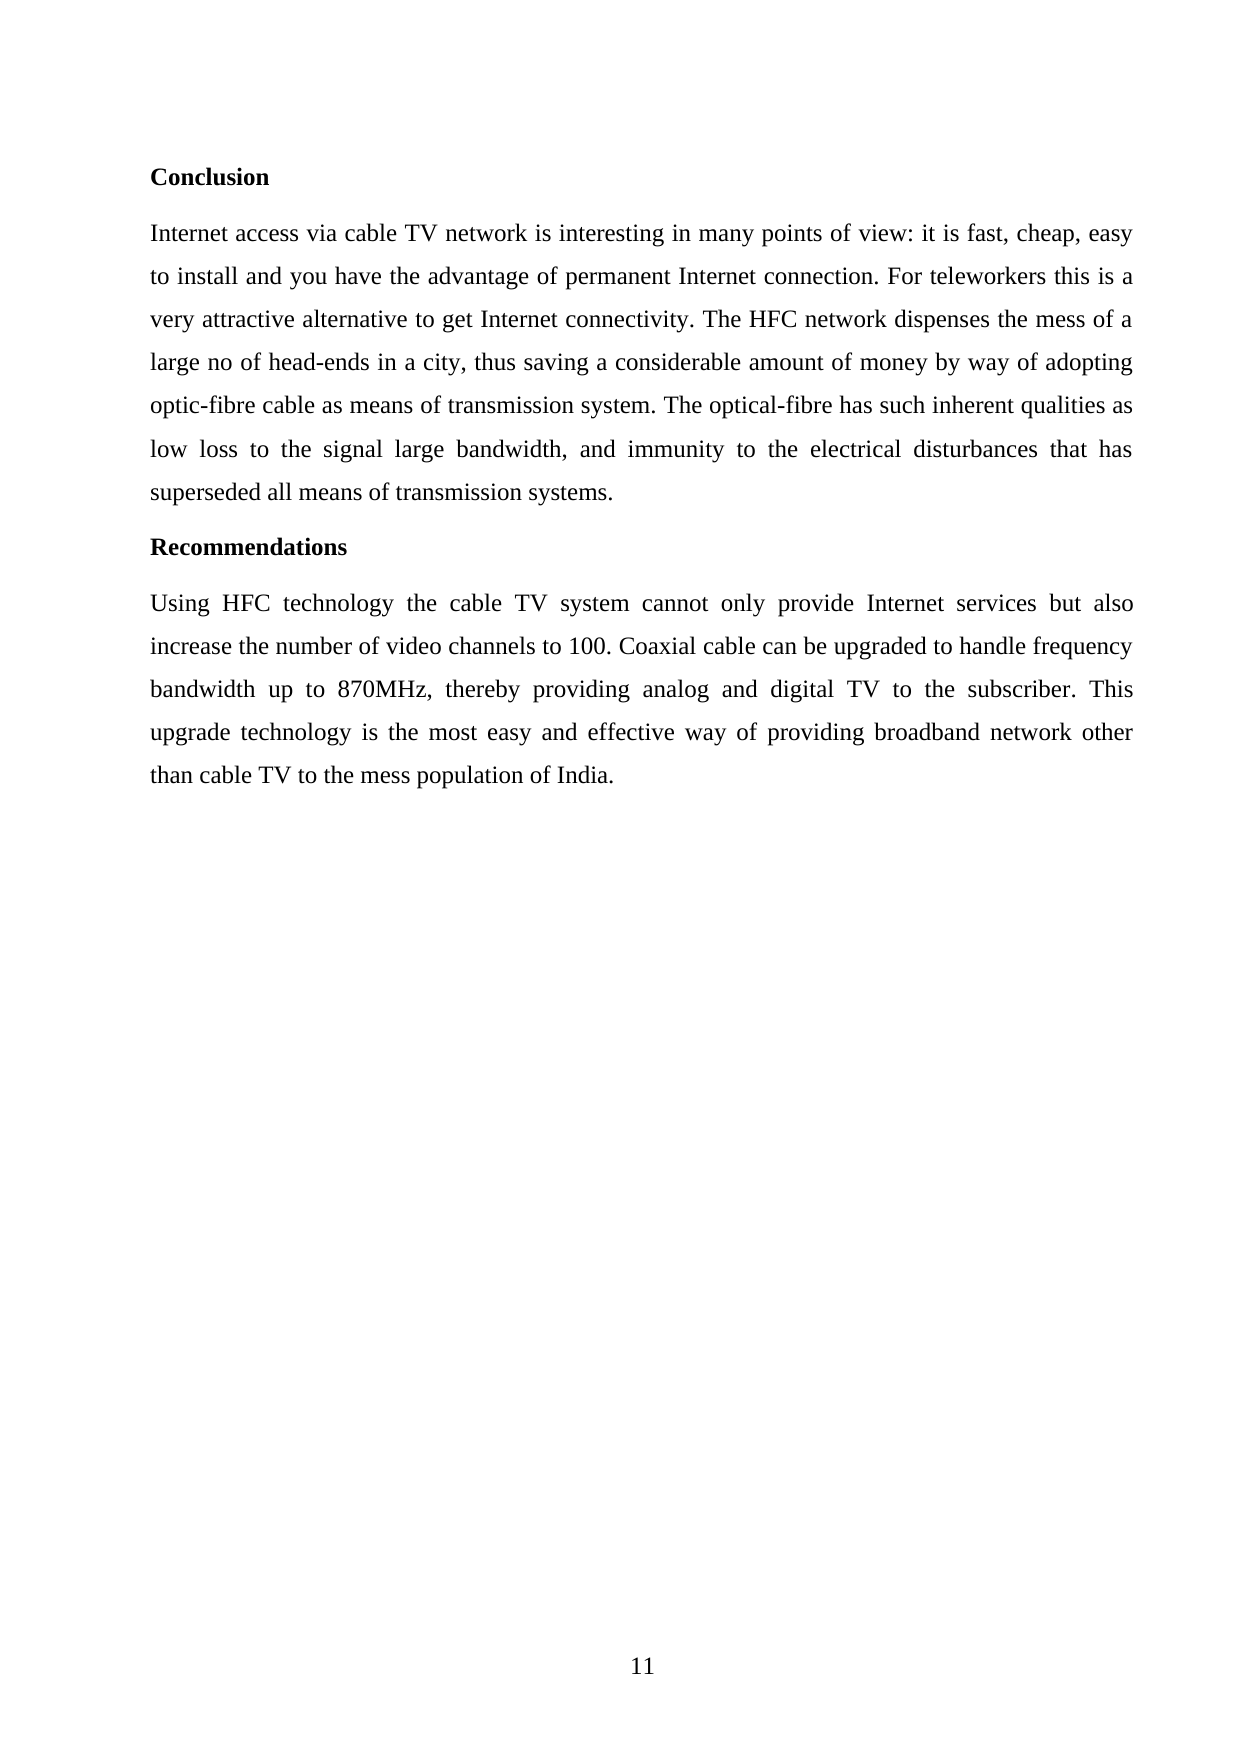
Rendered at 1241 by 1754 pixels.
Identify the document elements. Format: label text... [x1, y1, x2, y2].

text Internet access via cable TV network is interesting in many points of view: it is fast, cheap, easy to install and you have the advantage of permanent Internet connection. For teleworkers this is a very attractive alternative to get Internet connectivity. The HFC network dispenses the mess of a large no of head-ends in a city, thus saving a considerable amount of money by way of adopting optic-fibre cable as means of transmission system. The optical-fibre has such inherent qualities as low loss to the signal large bandwidth, and immunity to the electrical disturbances that has superseded all means of transmission systems. [150, 218, 1134, 506]
text Conclusion [150, 162, 1134, 191]
text Recommendations [150, 532, 1134, 561]
text Using HFC technology the cable TV system cannot only provide Internet services but also increase the number of video channels to 100. Coaxial cable can be upgraded to handle frequency bandwidth up to 870MHz, thereby providing analog and digital TV to the subscriber. This upgrade technology is the most easy and effective way of providing broadband network other than cable TV to the mess population of India. [150, 588, 1134, 789]
